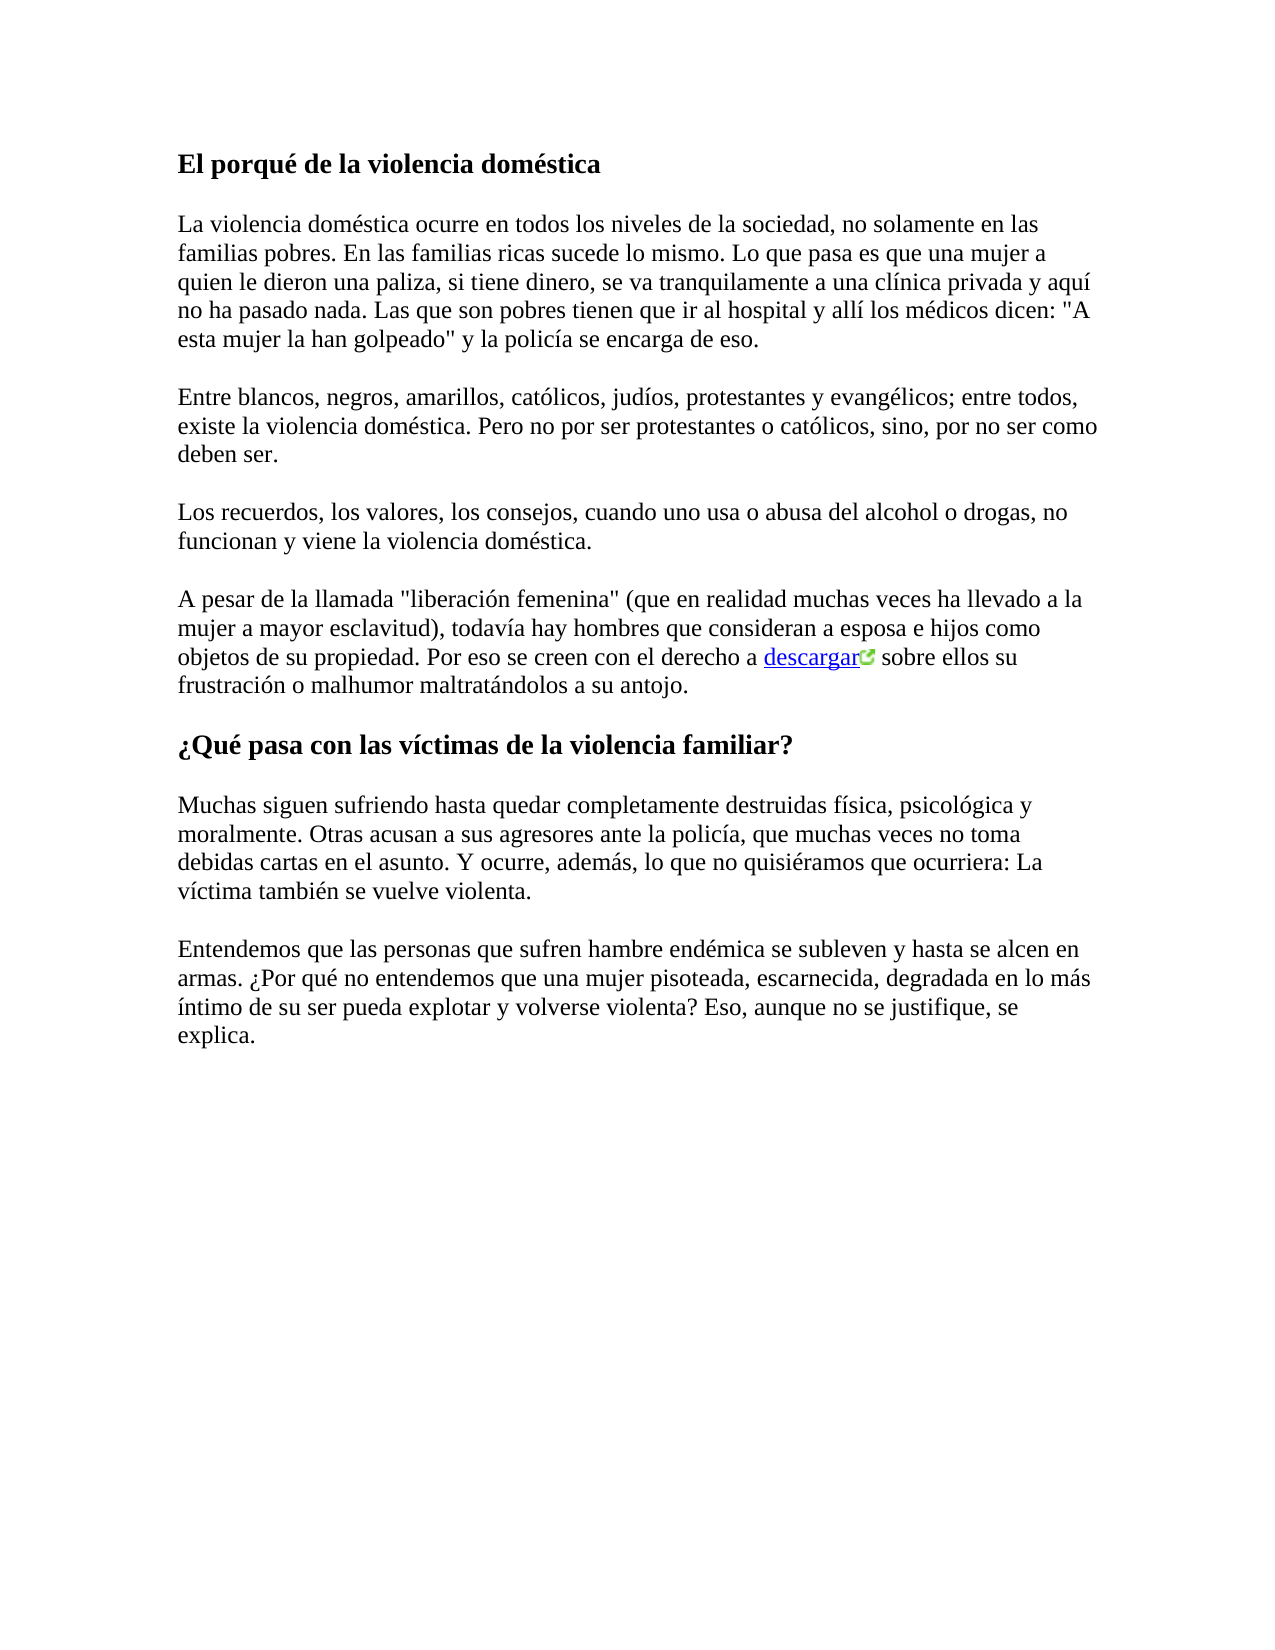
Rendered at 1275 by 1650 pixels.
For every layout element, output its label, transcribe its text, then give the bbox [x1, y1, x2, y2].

text El porqué de la violencia doméstica [177, 148, 1098, 180]
text A pesar de la llamada "liberación femenina" (que en realidad muchas veces ha llevado a la mujer a mayor esclavitud), todavía hay hombres que consideran a esposa e hijos como objetos de su propiedad. Por eso se creen con el derecho a descargar sobre ellos su frustración o malhumor maltratándolos a su antojo. [177, 584, 1098, 699]
text La violencia doméstica ocurre en todos los niveles de la sociedad, no solamente en las familias pobres. En las familias ricas sucede lo mismo. Lo que pasa es que una mujer a quien le dieron una paliza, si tiene dinero, se va tranquilamente a una clínica privada y aquí no ha pasado nada. Las que son pobres tienen que ir al hospital y allí los médicos dicen: "A esta mujer la han golpeado" y la policía se encarga de eso. [177, 209, 1098, 353]
picture [859, 649, 876, 665]
text Los recuerdos, los valores, los consejos, cuando uno usa o abusa del alcohol o drogas, no funcionan y viene la violencia doméstica. [177, 497, 1098, 555]
text Muchas siguen sufriendo hasta quedar completamente destruidas física, psicológica y moralmente. Otras acusan a sus agresores ante la policía, que muchas veces no toma debidas cartas en el asunto. Y ocurre, además, lo que no quisiéramos que ocurriera: La víctima también se vuelve violenta. [177, 790, 1098, 905]
text Entre blancos, negros, amarillos, católicos, judíos, protestantes y evangélicos; entre todos, existe la violencia doméstica. Pero no por ser protestantes o católicos, sino, por no ser como deben ser. [177, 382, 1098, 468]
text Entendemos que las personas que sufren hambre endémica se subleven y hasta se alcen en armas. ¿Por qué no entendemos que una mujer pisoteada, escarnecida, degradada en lo más íntimo de su ser pueda explotar y volverse violenta? Eso, aunque no se justifique, se explica. [177, 934, 1098, 1049]
text ¿Qué pasa con las víctimas de la violencia familiar? [177, 728, 1098, 761]
